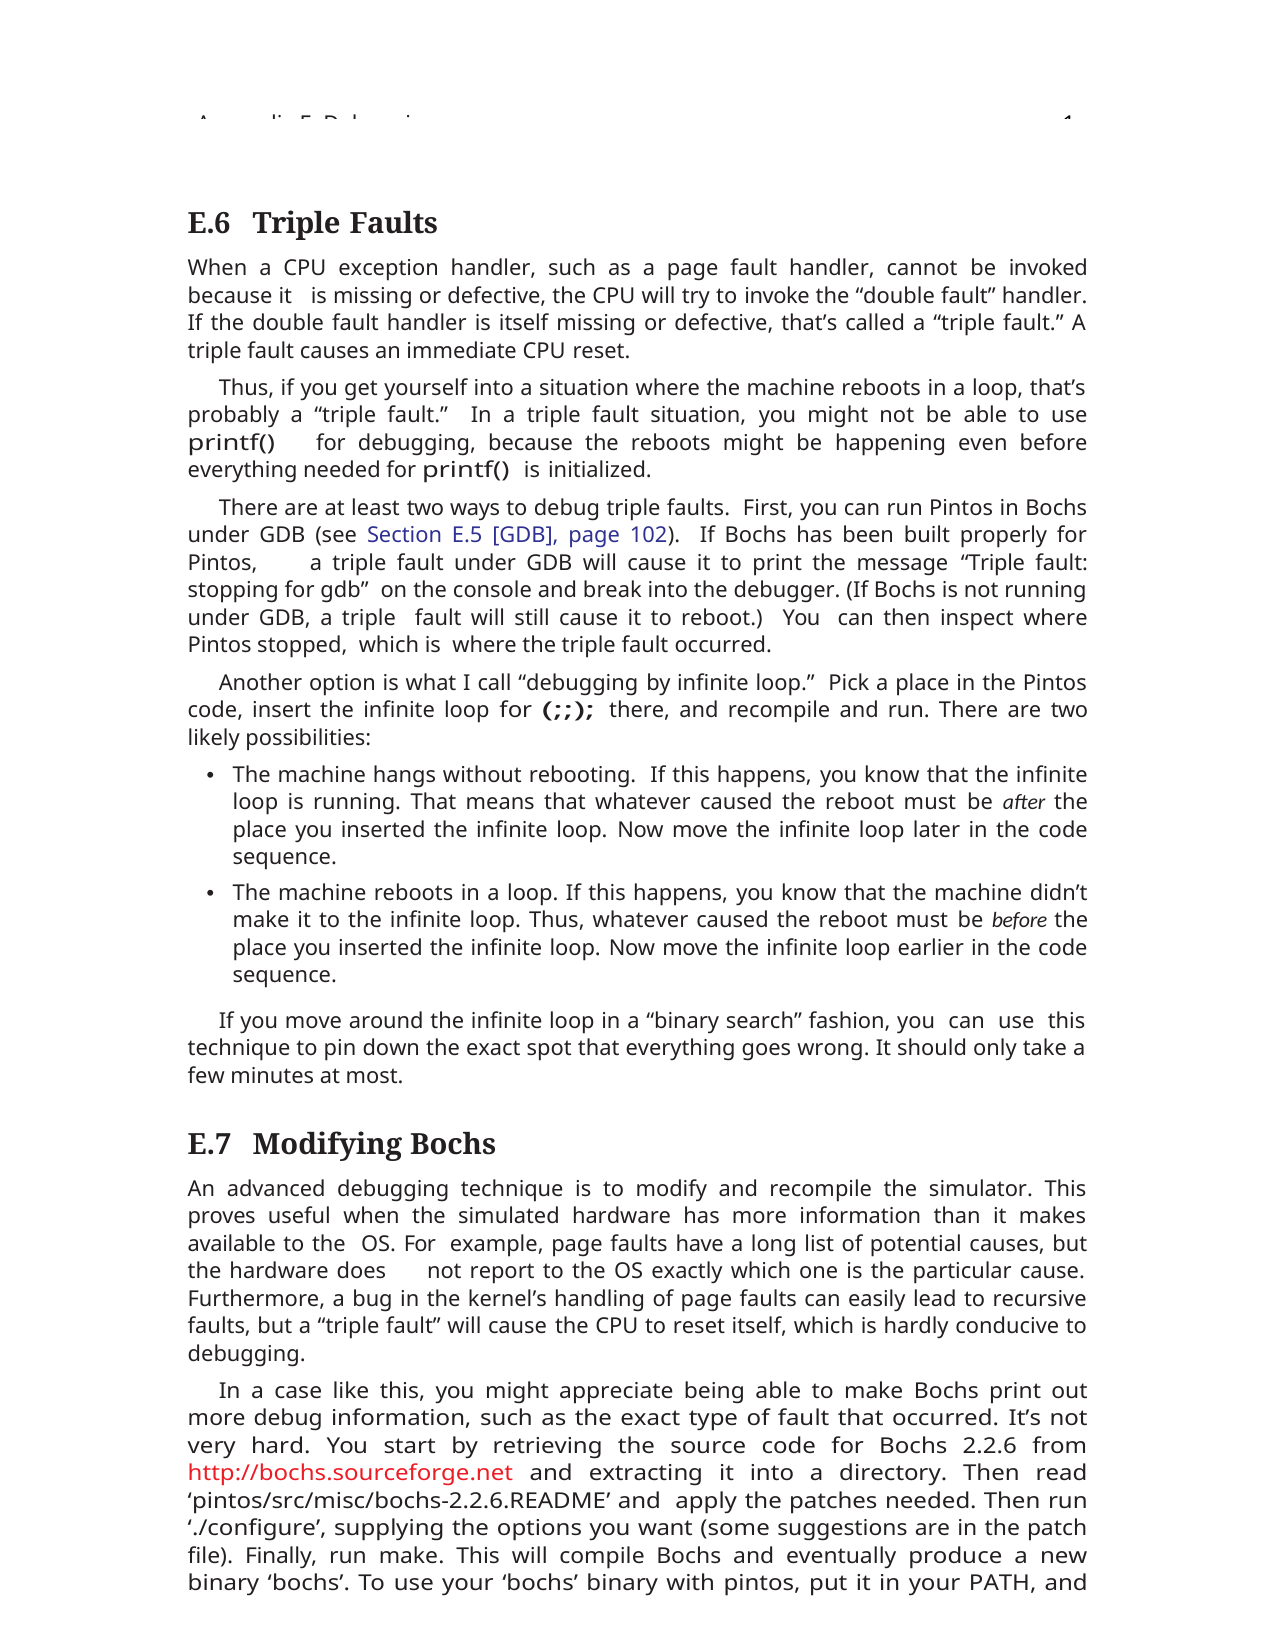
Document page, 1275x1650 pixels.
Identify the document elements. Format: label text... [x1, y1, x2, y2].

subtitle Modifying Bochs [187, 1123, 1100, 1163]
text There are at least two ways to debug triple faults. First, you can run Pintos in Bochs under GDB (see Section E.5 [GDB], page 102). If Bochs has been built properly for Pintos, a triple fault under GDB will cause it to print the message “Triple fault: stopping for gdb” on the console and break into the debugger. (If Bochs is not running under GDB, a triple fault will still cause it to reboot.) You can then inspect where Pintos stopped, which is where the triple fault occurred. [187, 493, 1088, 658]
subtitle Triple Faults [187, 202, 1100, 242]
text An advanced debugging technique is to modify and recompile the simulator. This proves useful when the simulated hardware has more information than it makes available to the OS. For example, page faults have a long list of potential causes, but the hardware does not report to the OS exactly which one is the particular cause. Furthermore, a bug in the kernel’s handling of page faults can easily lead to recursive faults, but a “triple fault” will cause the CPU to reset itself, which is hardly conducive to debugging. [187, 1174, 1088, 1367]
text Thus, if you get yourself into a situation where the machine reboots in a loop, that’s probably a “triple fault.” In a triple fault situation, you might not be able to use printf() for debugging, because the reboots might be happening even before everything needed for printf() is initialized. [187, 373, 1088, 483]
text If you move around the infinite loop in a “binary search” fashion, you can use this technique to pin down the exact spot that everything goes wrong. It should only take a few minutes at most. [187, 1006, 1088, 1088]
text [187, 1376, 1088, 1596]
text Another option is what I call “debugging by infinite loop.” Pick a place in the Pintos code, insert the infinite loop for (;;); there, and recompile and run. There are two likely possibilities: [187, 668, 1088, 750]
text When a CPU exception handler, such as a page fault handler, cannot be invoked because it is missing or defective, the CPU will try to invoke the “double fault” handler. If the double fault handler is itself missing or defective, that’s called a “triple fault.” A triple fault causes an immediate CPU reset. [187, 253, 1088, 363]
list The machine reboots in a loop. If this happens, you know that the machine didn’t make it to the infinite loop. Thus, whatever caused the reboot must be before the place you inserted the infinite loop. Now move the infinite loop earlier in the code sequence. [206, 878, 1088, 988]
list The machine hangs without rebooting. If this happens, you know that the infinite loop is running. That means that whatever caused the reboot must be after the place you inserted the infinite loop. Now move the infinite loop later in the code sequence. [206, 760, 1088, 870]
